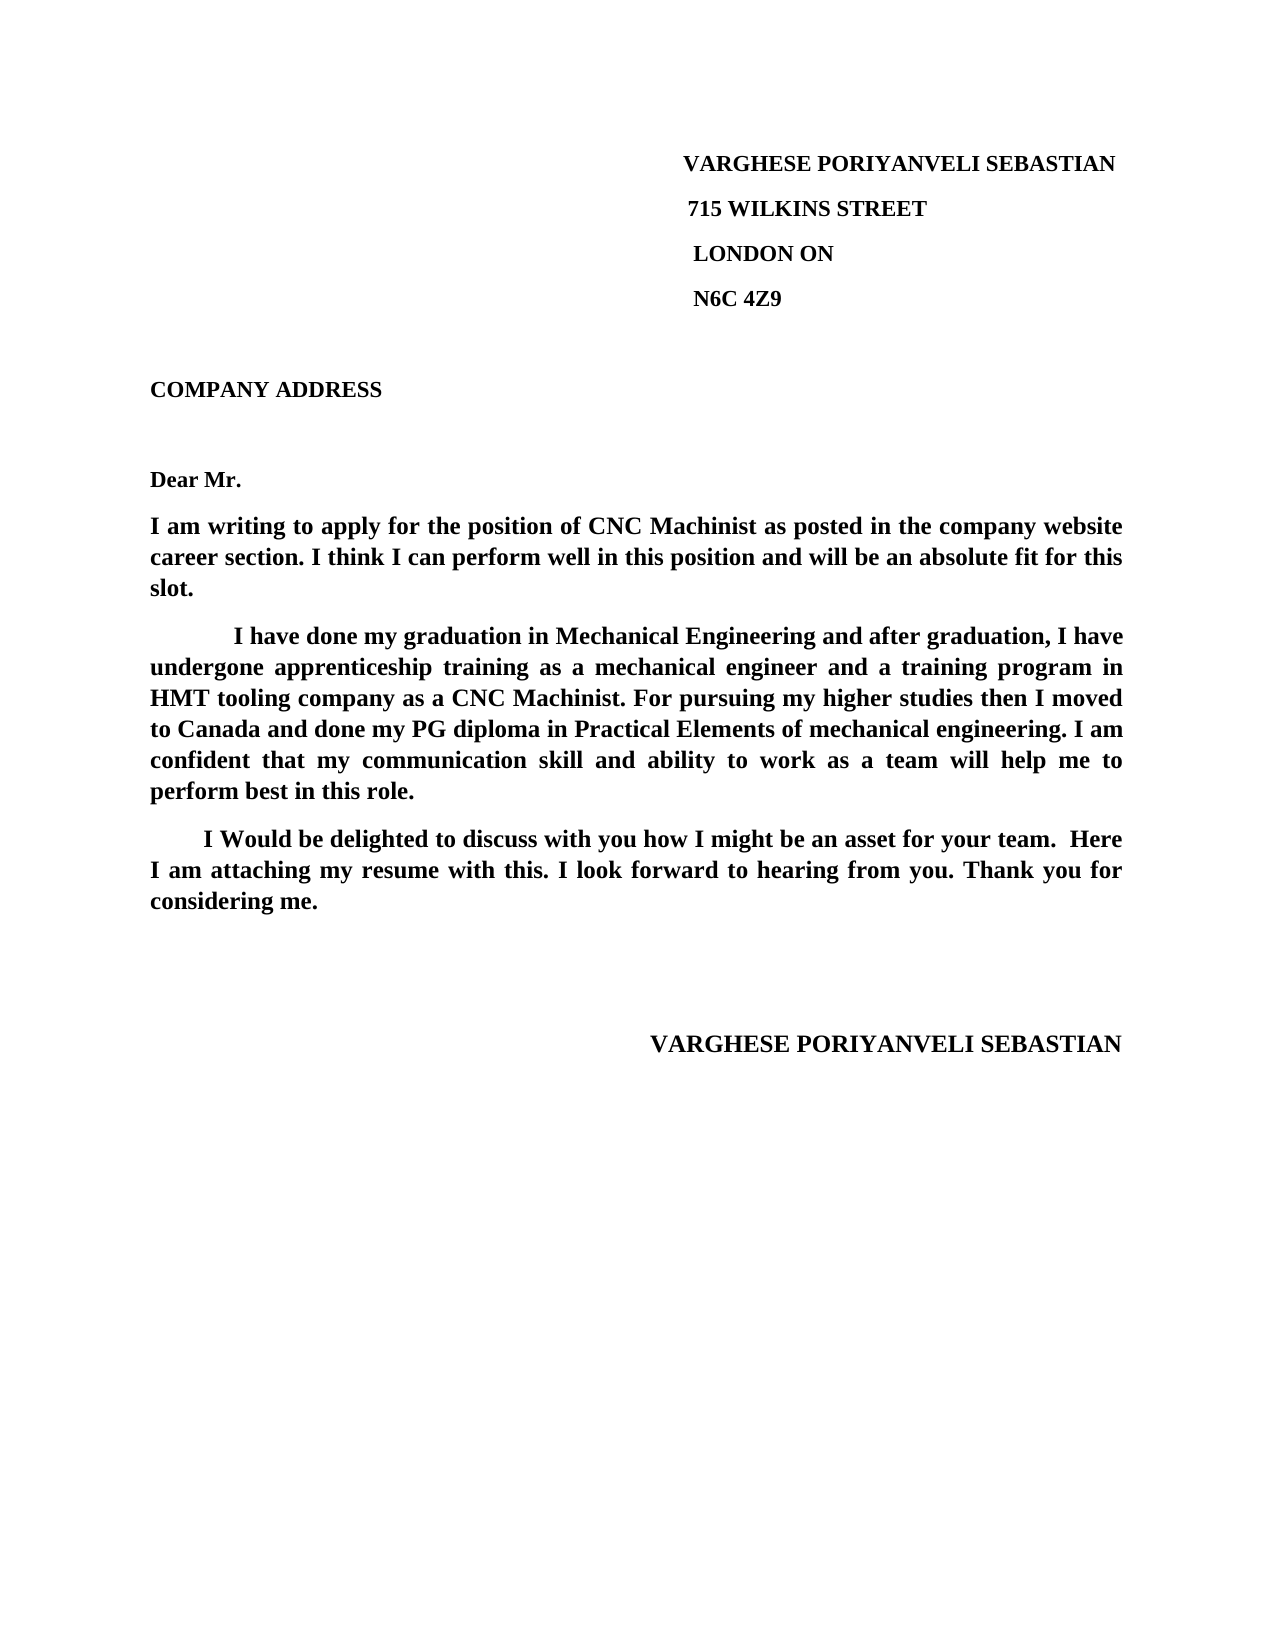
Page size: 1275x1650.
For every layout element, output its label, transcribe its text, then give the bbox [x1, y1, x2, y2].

text COMPANY ADDRESS [150, 376, 1125, 402]
text 715 WILKINS STREET [150, 195, 1125, 222]
text VARGHESE PORIYANVELI SEBASTIAN [150, 1029, 1125, 1058]
text LONDON ON [150, 240, 1125, 267]
text I am writing to apply for the position of CNC Machinist as posted in the company website career section. I think I can perform well in this position and will be an absolute fit for this slot. [150, 511, 1125, 602]
text I have done my graduation in Mechanical Engineering and after graduation, I have undergone apprenticeship training as a mechanical engineer and a training program in HMT tooling company as a CNC Machinist. For pursuing my higher studies then I moved to Canada and done my PG diploma in Practical Elements of mechanical engineering. I am confident that my communication skill and ability to work as a team will help me to perform best in this role. [150, 621, 1125, 805]
text I Would be delighted to discuss with you how I might be an asset for your team. Here I am attaching my resume with this. I look forward to hearing from you. Thank you for considering me. [150, 824, 1125, 914]
text N6C 4Z9 [150, 285, 1125, 312]
text VARGHESE PORIYANVELI SEBASTIAN [150, 150, 1125, 176]
text Dear Mr. [150, 466, 1125, 492]
